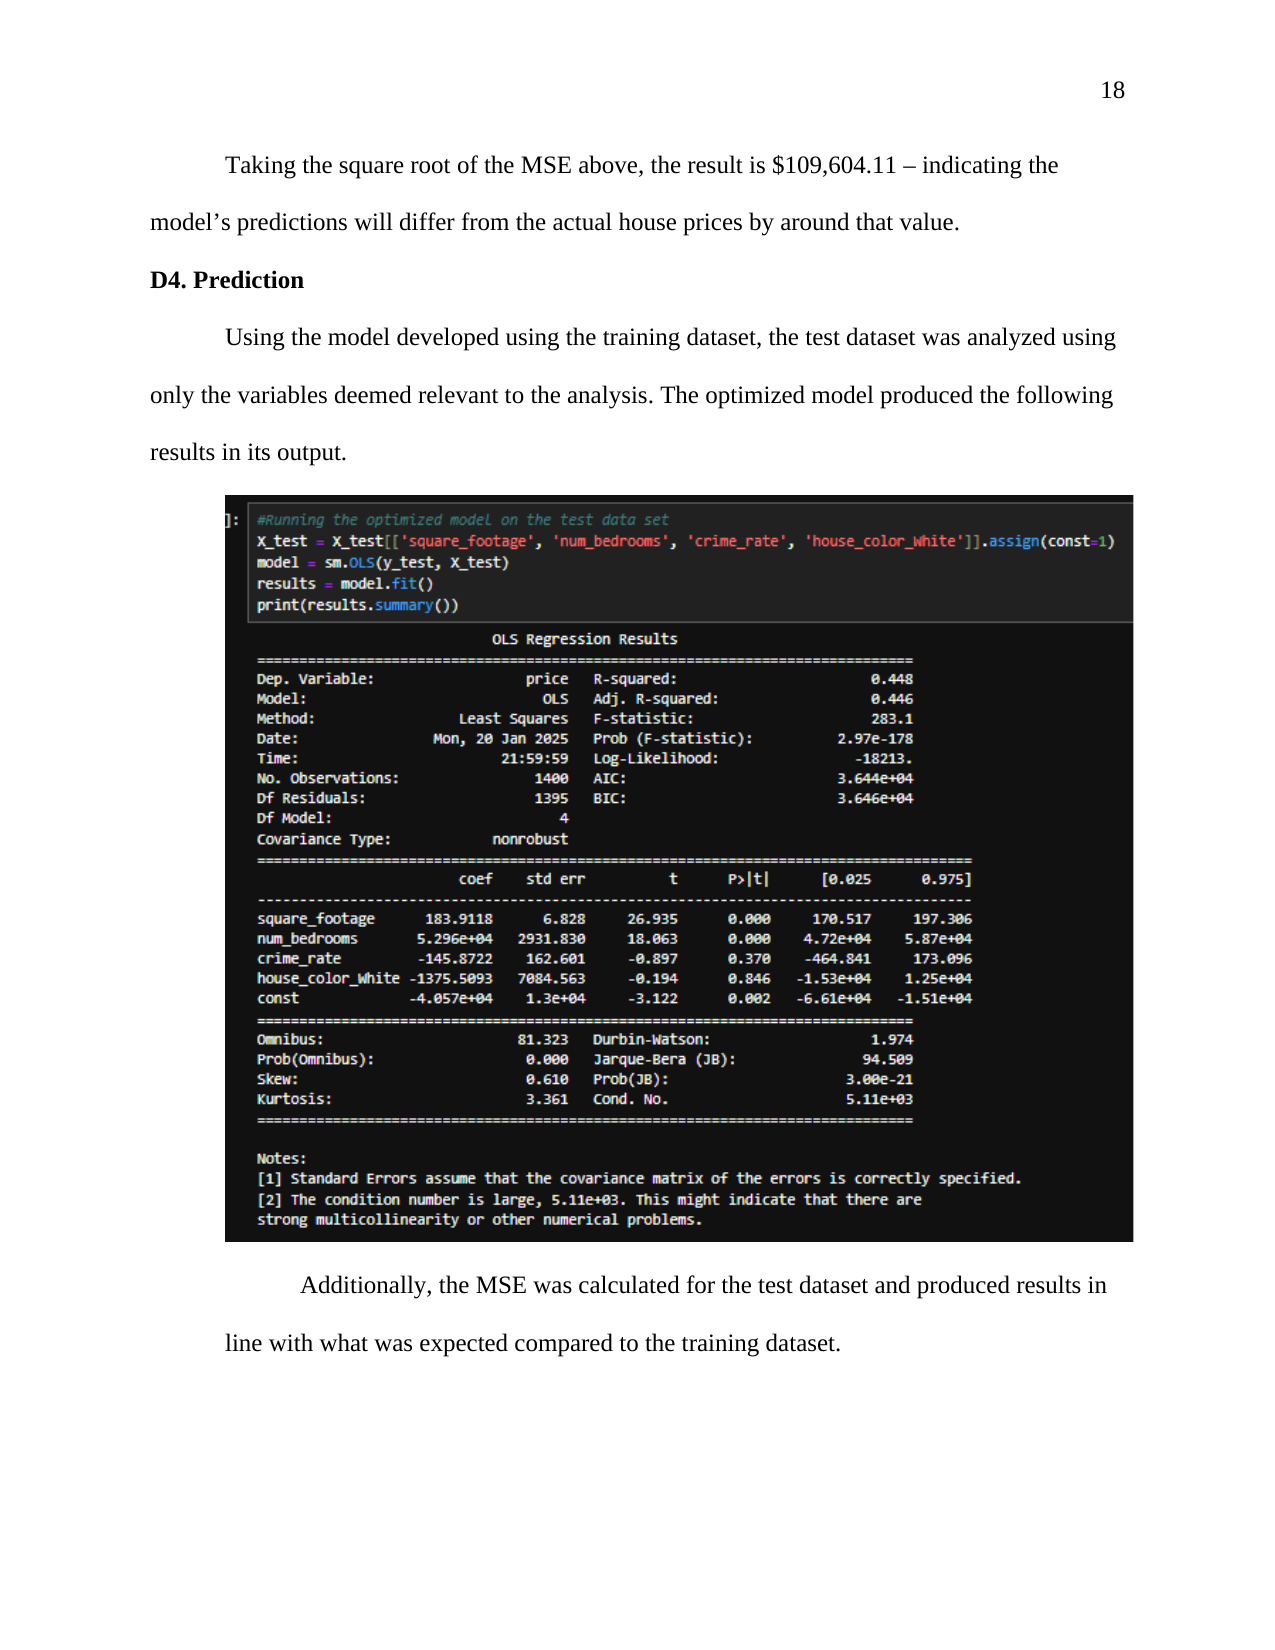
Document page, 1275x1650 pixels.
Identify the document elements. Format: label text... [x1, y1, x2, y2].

text Using the model developed using the training dataset, the test dataset was analyzed using only the variables deemed relevant to the analysis. The optimized model produced the following results in its output. [150, 322, 1125, 466]
text Taking the square root of the MSE above, the result is $109,604.11 – indicating the model’s predictions will differ from the actual house prices by around that value. [150, 150, 1125, 236]
subtitle D4. Prediction [150, 265, 1125, 294]
picture [225, 495, 1134, 1242]
text Additionally, the MSE was calculated for the test dataset and produced results in line with what was expected compared to the training dataset. [225, 1271, 1125, 1357]
